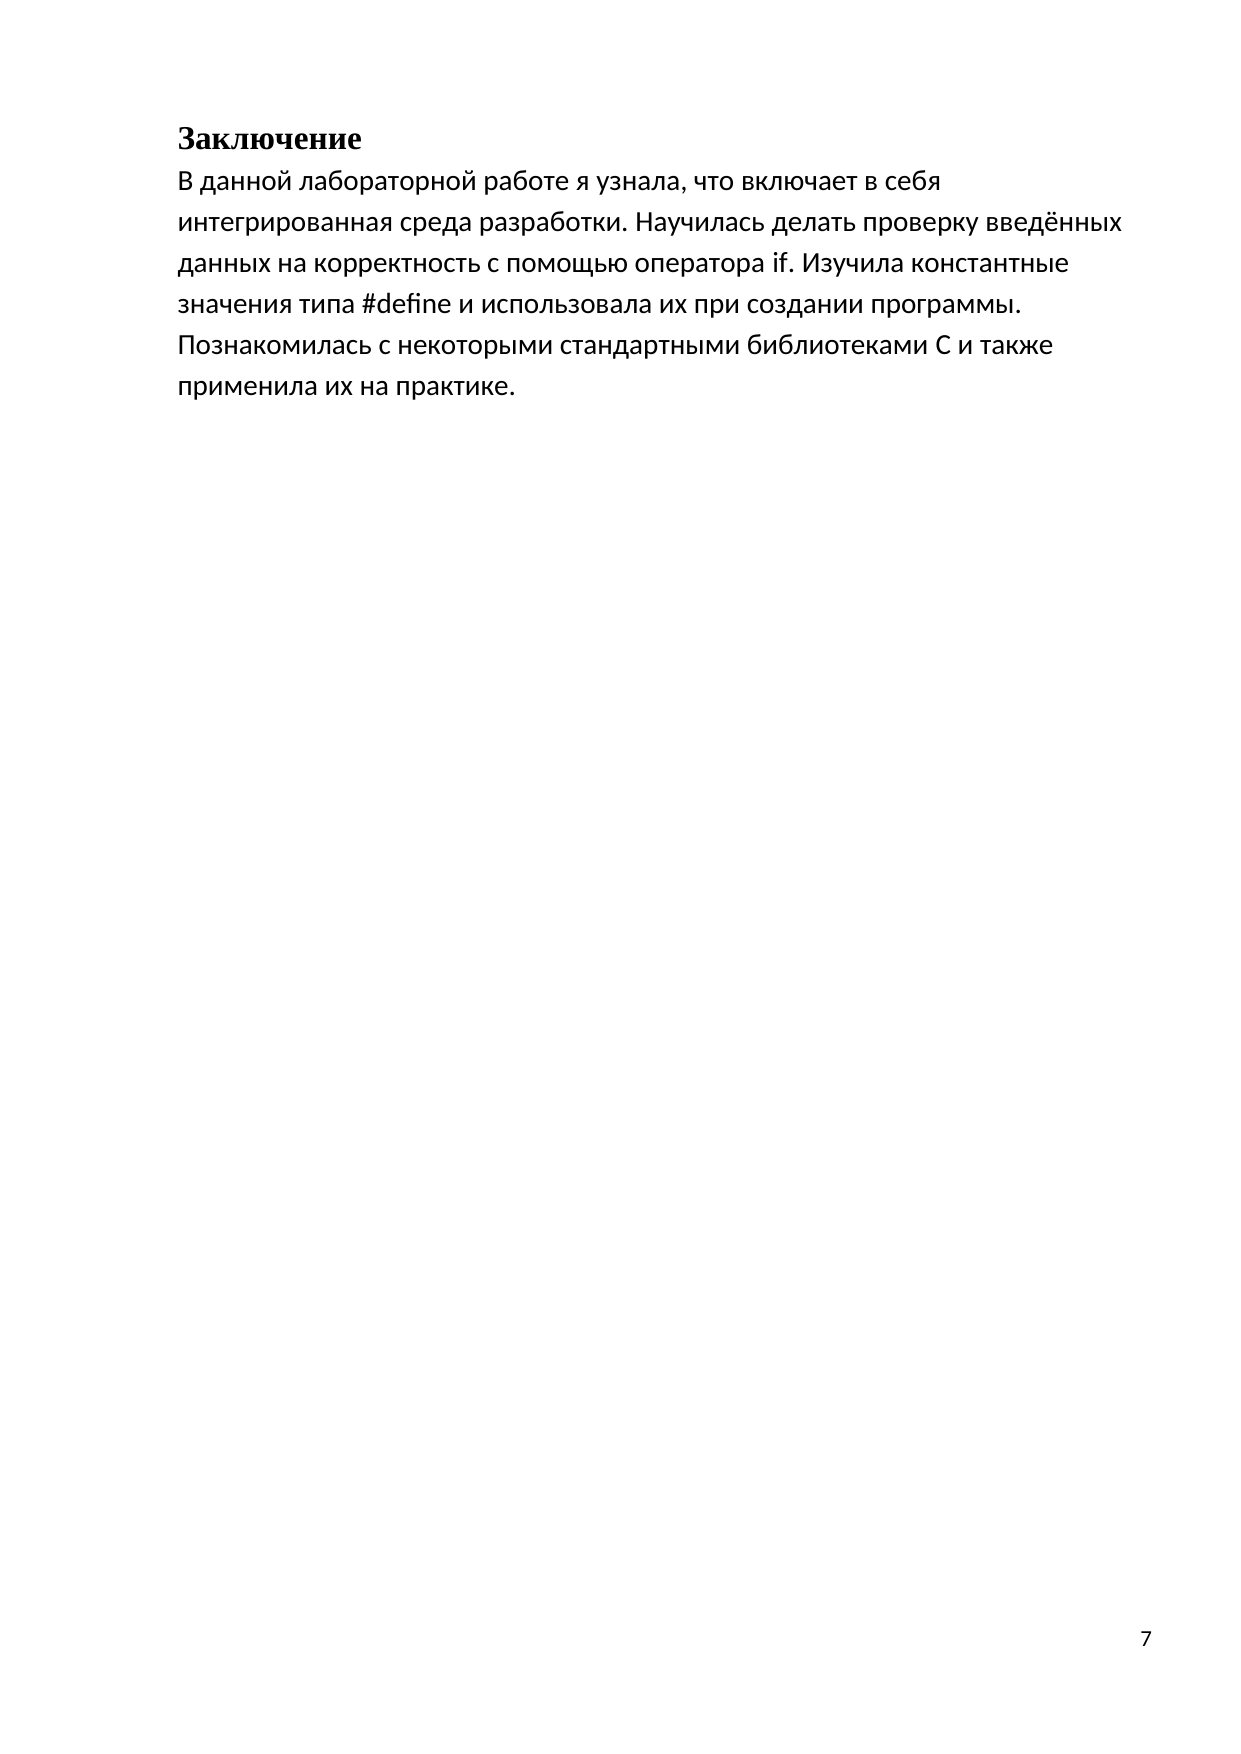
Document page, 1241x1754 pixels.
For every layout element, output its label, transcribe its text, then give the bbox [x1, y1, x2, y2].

text В данной лабораторной работе я узнала, что включает в себя интегрированная среда разработки. Научилась делать проверку введённых данных на корректность с помощью оператора if. Изучила константные значения типа #define и использовала их при создании программы. Познакомилась с некоторыми стандартными библиотеками C и также применила их на практике. [177, 162, 1152, 402]
subtitle Заключение [177, 118, 1152, 156]
